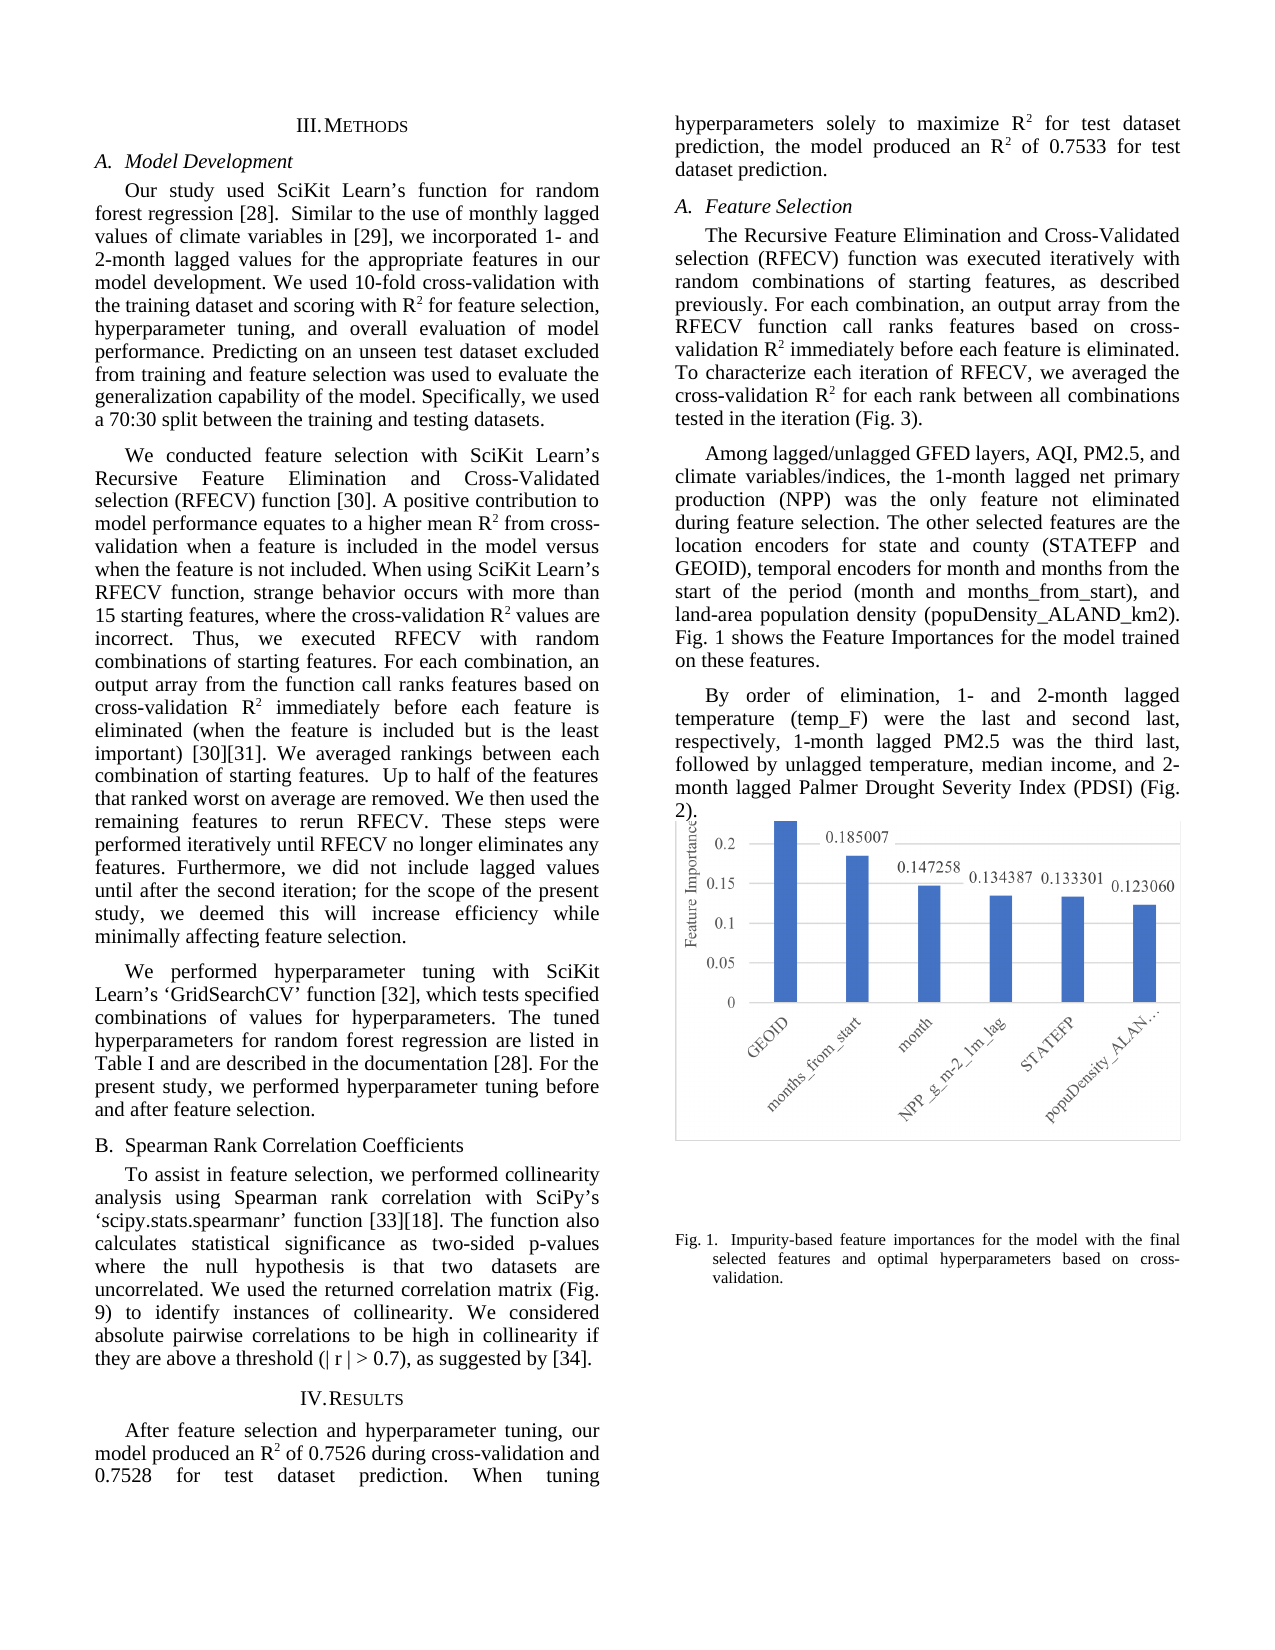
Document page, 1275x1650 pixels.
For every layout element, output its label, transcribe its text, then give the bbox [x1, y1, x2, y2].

picture [675, 821, 1181, 1141]
subtitle Spearman Rank Correlation Coefficients [94, 1133, 600, 1157]
subtitle Feature Selection [675, 194, 1181, 218]
text After feature selection and hyperparameter tuning, our model produced an R2 of 0.7526 during cross-validation and 0.7528 for test dataset prediction. When tuning hyperparameters solely to maximize R2 for test dataset prediction, the model produced an R2 of 0.7533 for test dataset prediction. [675, 112, 1181, 181]
text By order of elimination, 1- and 2-month lagged temperature (temp_F) were the last and second last, respectively, 1-month lagged PM2.5 was the third last, followed by unlagged temperature, median income, and 2-month lagged Palmer Drought Severity Index (PDSI) (Fig. 2). [675, 684, 1181, 821]
text To assist in feature selection, we performed collinearity analysis using Spearman rank correlation with SciPy’s ‘scipy.stats.spearmanr’ function [33][18]. The function also calculates statistical significance as two-sided p-values where the null hypothesis is that two datasets are uncorrelated. We used the returned correlation matrix (Fig. 9) to identify instances of collinearity. We considered absolute pairwise correlations to be high in collinearity if they are above a threshold (| r | > 0.7), as suggested by [34]. [94, 1163, 600, 1370]
text Impurity-based feature importances for the model with the final selected features and optimal hyperparameters based on cross-validation. [675, 1230, 1181, 1287]
text After feature selection and hyperparameter tuning, our model produced an R2 of 0.7526 during cross-validation and 0.7528 for test dataset prediction. When tuning hyperparameters solely to maximize R2 for test dataset prediction, the model produced an R2 of 0.7533 for test dataset prediction. [94, 1419, 600, 1487]
text Among lagged/unlagged GFED layers, AQI, PM2.5, and climate variables/indices, the 1-month lagged net primary production (NPP) was the only feature not eliminated during feature selection. The other selected features are the location encoders for state and county (STATEFP and GEOID), temporal encoders for month and months from the start of the period (month and months_from_start), and land-area population density (popuDensity_ALAND_km2). Fig. 1 shows the Feature Importances for the model trained on these features. [675, 443, 1181, 672]
subtitle Model Development [94, 149, 600, 173]
text We conducted feature selection with SciKit Learn’s Recursive Feature Elimination and Cross-Validated selection (RFECV) function [30]. A positive contribution to model performance equates to a higher mean R2 from cross-validation when a feature is included in the model versus when the feature is not included. When using SciKit Learn’s RFECV function, strange behavior occurs with more than 15 starting features, where the cross-validation R2 values are incorrect. Thus, we executed RFECV with random combinations of starting features. For each combination, an output array from the function call ranks features based on cross-validation R2 immediately before each feature is eliminated (when the feature is included but is the least important) [30][31]. We averaged rankings between each combination of starting features. Up to half of the features that ranked worst on average are removed. We then used the remaining features to rerun RFECV. These steps were performed iteratively until RFECV no longer eliminates any features. Furthermore, we did not include lagged values until after the second iteration; for the scope of the present study, we deemed this will increase efficiency while minimally affecting feature selection. [94, 444, 600, 948]
text The Recursive Feature Elimination and Cross-Validated selection (RFECV) function was executed iteratively with random combinations of starting features, as described previously. For each combination, an output array from the RFECV function call ranks features based on cross-validation R2 immediately before each feature is eliminated. To characterize each iteration of RFECV, we averaged the cross-validation R2 for each rank between all combinations tested in the iteration (Fig. 3). [675, 224, 1181, 430]
subtitle Methods [94, 112, 600, 137]
text We performed hyperparameter tuning with SciKit Learn’s ‘GridSearchCV’ function [32], which tests specified combinations of values for hyperparameters. The tuned hyperparameters for random forest regression are listed in Table I and are described in the documentation [28]. For the present study, we performed hyperparameter tuning before and after feature selection. [94, 960, 600, 1121]
text Our study used SciKit Learn’s function for random forest regression [28]. Similar to the use of monthly lagged values of climate variables in [29], we incorporated 1- and 2-month lagged values for the appropriate features in our model development. We used 10-fold cross-validation with the training dataset and scoring with R2 for feature selection, hyperparameter tuning, and overall evaluation of model performance. Predicting on an unseen test dataset excluded from training and feature selection was used to evaluate the generalization capability of the model. Specifically, we used a 70:30 split between the training and testing datasets. [94, 179, 600, 431]
subtitle Results [94, 1386, 600, 1410]
